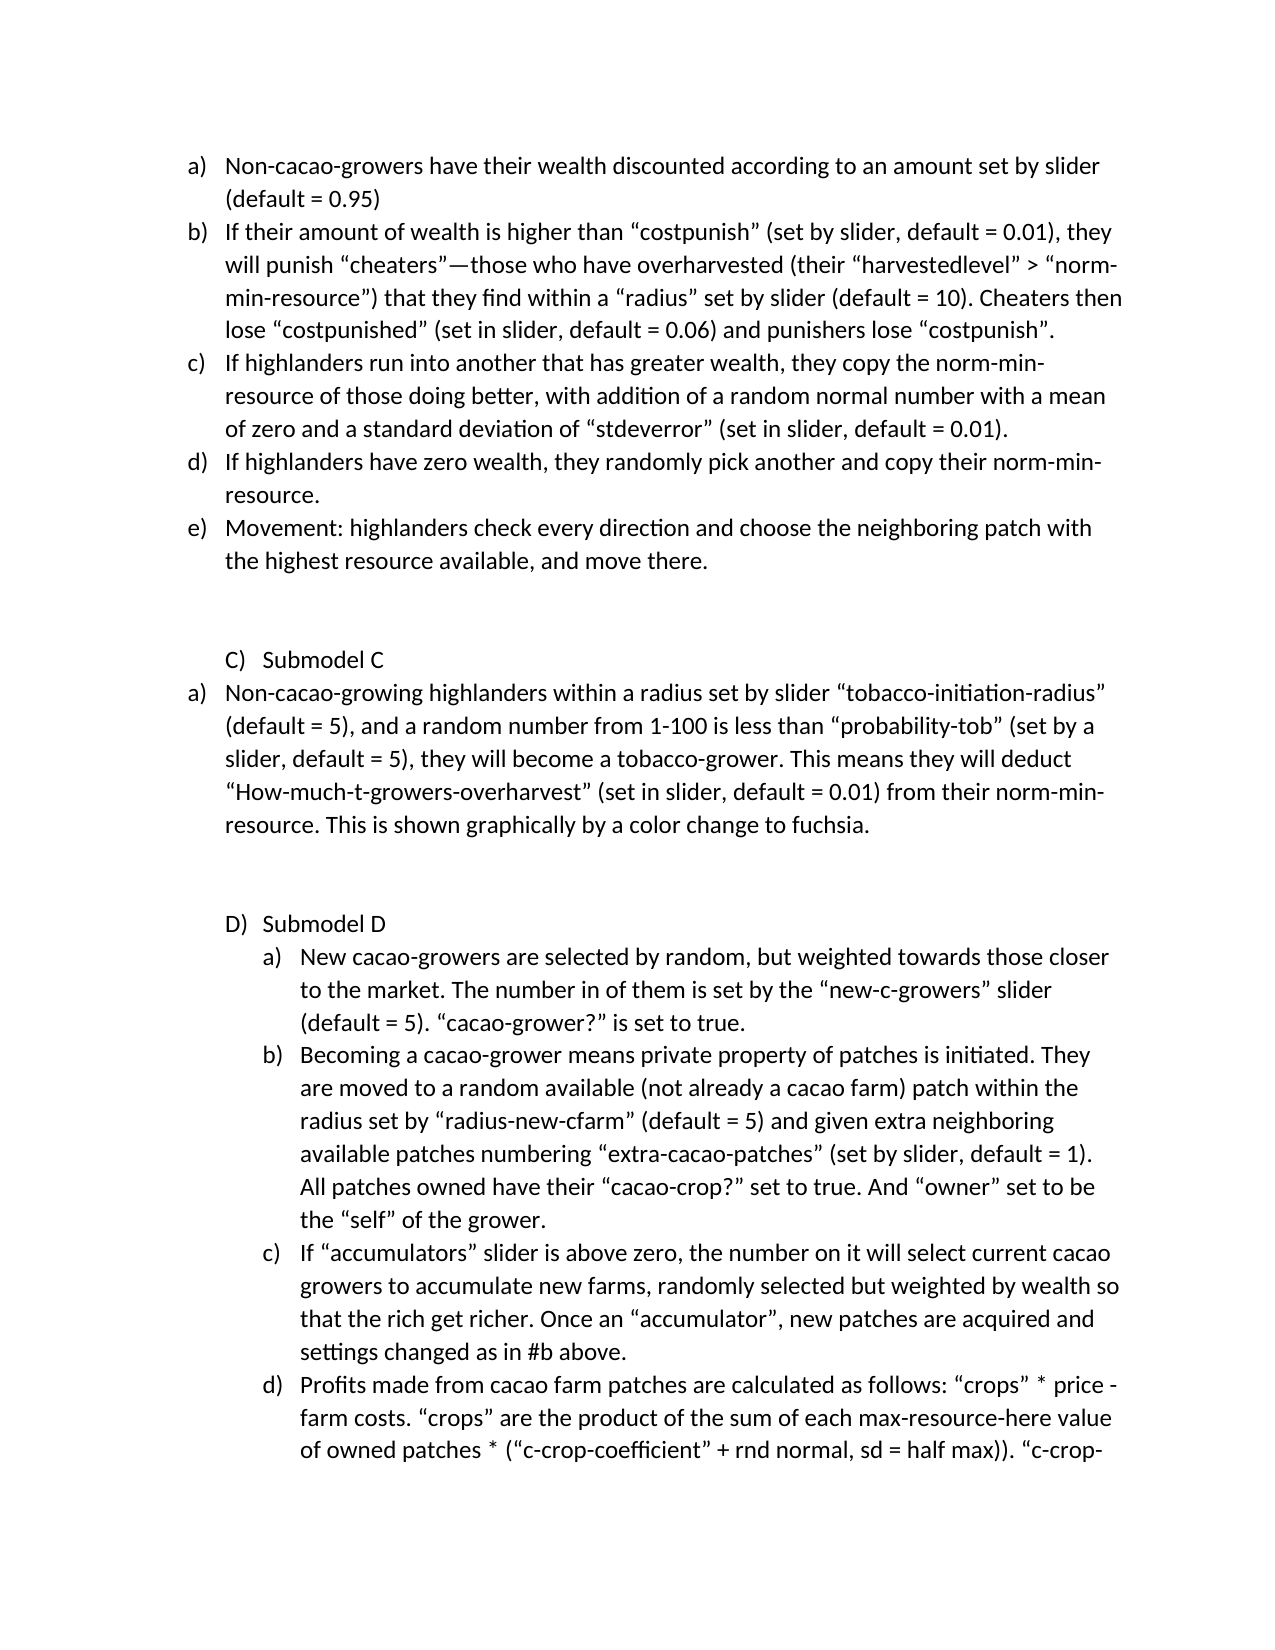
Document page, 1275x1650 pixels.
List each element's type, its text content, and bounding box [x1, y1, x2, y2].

list Non-cacao-growers have their wealth discounted according to an amount set by slider (default = 0.95) [187, 150, 1125, 213]
list Non-cacao-growing highlanders within a radius set by slider “tobacco-initiation-radius” (default = 5), and a random number from 1-100 is less than “probability-tob” (set by a slider, default = 5), they will become a tobacco-grower. This means they will deduct “How-much-t-growers-overharvest” (set in slider, default = 0.01) from their norm-min-resource. This is shown graphically by a color change to fuchsia. [187, 677, 1125, 839]
list If their amount of wealth is higher than “costpunish” (set by slider, default = 0.01), they will punish “cheaters”—those who have overharvested (their “harvestedlevel” > “norm-min-resource”) that they find within a “radius” set by slider (default = 10). Cheaters then lose “costpunished” (set in slider, default = 0.06) and punishers lose “costpunish”. [187, 216, 1125, 345]
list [262, 1369, 1125, 1465]
list Becoming a cacao-grower means private property of patches is initiated. They are moved to a random available (not already a cacao farm) patch within the radius set by “radius-new-cfarm” (default = 5) and given extra neighboring available patches numbering “extra-cacao-patches” (set by slider, default = 1). All patches owned have their “cacao-crop?” set to true. And “owner” set to be the “self” of the grower. [262, 1039, 1125, 1235]
list Submodel C [225, 644, 1125, 675]
list If highlanders run into another that has greater wealth, they copy the norm-min-resource of those doing better, with addition of a random normal number with a mean of zero and a standard deviation of “stdeverror” (set in slider, default = 0.01). [187, 347, 1125, 444]
list Movement: highlanders check every direction and choose the neighboring patch with the highest resource available, and move there. [187, 512, 1125, 576]
list If highlanders have zero wealth, they randomly pick another and copy their norm-min-resource. [187, 446, 1125, 510]
list If “accumulators” slider is above zero, the number on it will select current cacao growers to accumulate new farms, randomly selected but weighted by wealth so that the rich get richer. Once an “accumulator”, new patches are acquired and settings changed as in #b above. [262, 1237, 1125, 1366]
list Submodel D [225, 908, 1125, 938]
list New cacao-growers are selected by random, but weighted towards those closer to the market. The number in of them is set by the “new-c-growers” slider (default = 5). “cacao-grower?” is set to true. [262, 941, 1125, 1037]
